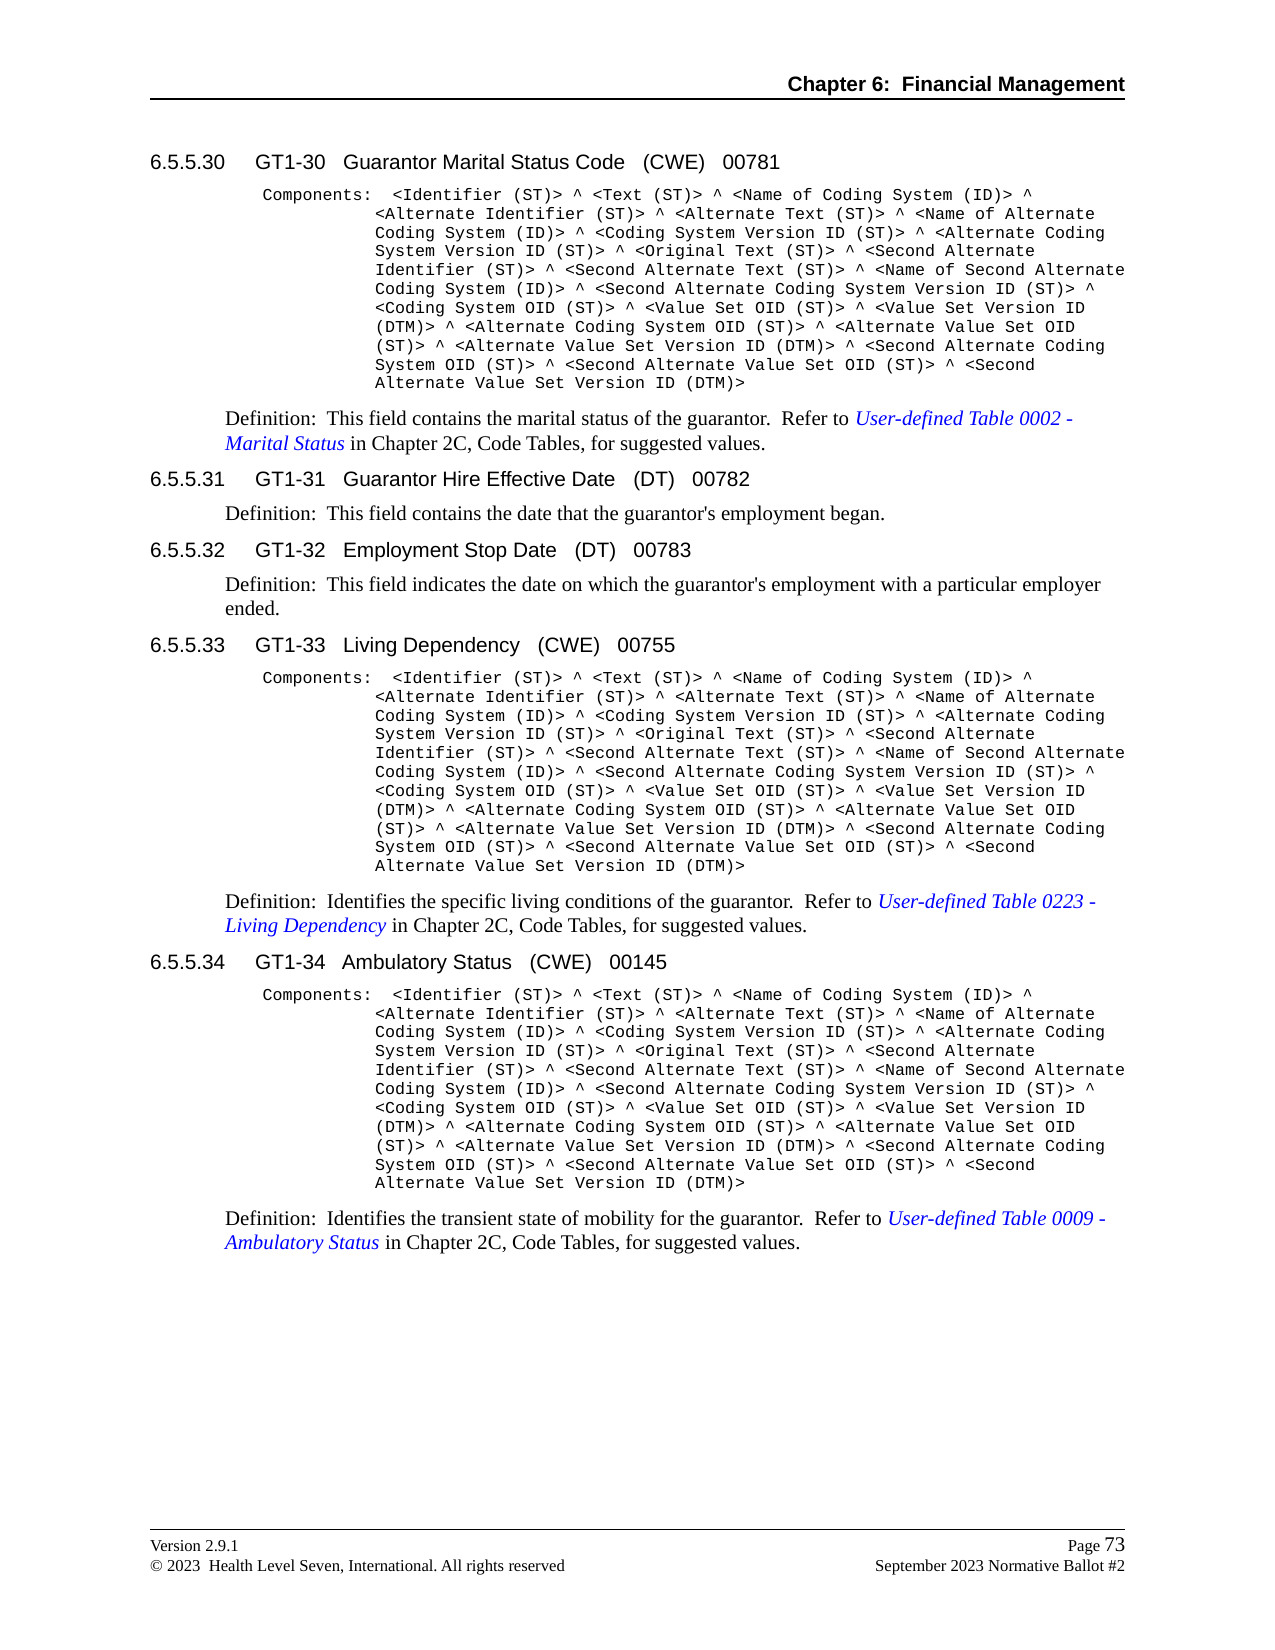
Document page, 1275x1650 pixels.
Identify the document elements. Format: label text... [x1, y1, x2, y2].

subtitle GT1-32 Employment Stop Date (DT) 00783 [150, 538, 1125, 562]
text Definition: This field contains the marital status of the guarantor. Refer to User-defined Table 0002 - Marital Status in Chapter 2C, Code Tables, for suggested values. [225, 406, 1125, 454]
text Definition: Identifies the specific living conditions of the guarantor. Refer to User-defined Table 0223 - Living Dependency in Chapter 2C, Code Tables, for suggested values. [225, 889, 1125, 937]
subtitle GT1-31 Guarantor Hire Effective Date (DT) 00782 [150, 467, 1125, 491]
text Definition: This field contains the date that the guarantor's employment began. [225, 501, 1125, 525]
subtitle GT1-33 Living Dependency (CWE) 00755 [150, 633, 1125, 657]
subtitle GT1-34 Ambulatory Status (CWE) 00145 [150, 950, 1125, 974]
text Definition: Identifies the transient state of mobility for the guarantor. Refer to User-defined Table 0009 - Ambulatory Status in Chapter 2C, Code Tables, for suggested values. [225, 1206, 1125, 1254]
text Definition: This field indicates the date on which the guarantor's employment with a particular employer ended. [225, 572, 1125, 620]
subtitle GT1-30 Guarantor Marital Status Code (CWE) 00781 [150, 150, 1125, 174]
